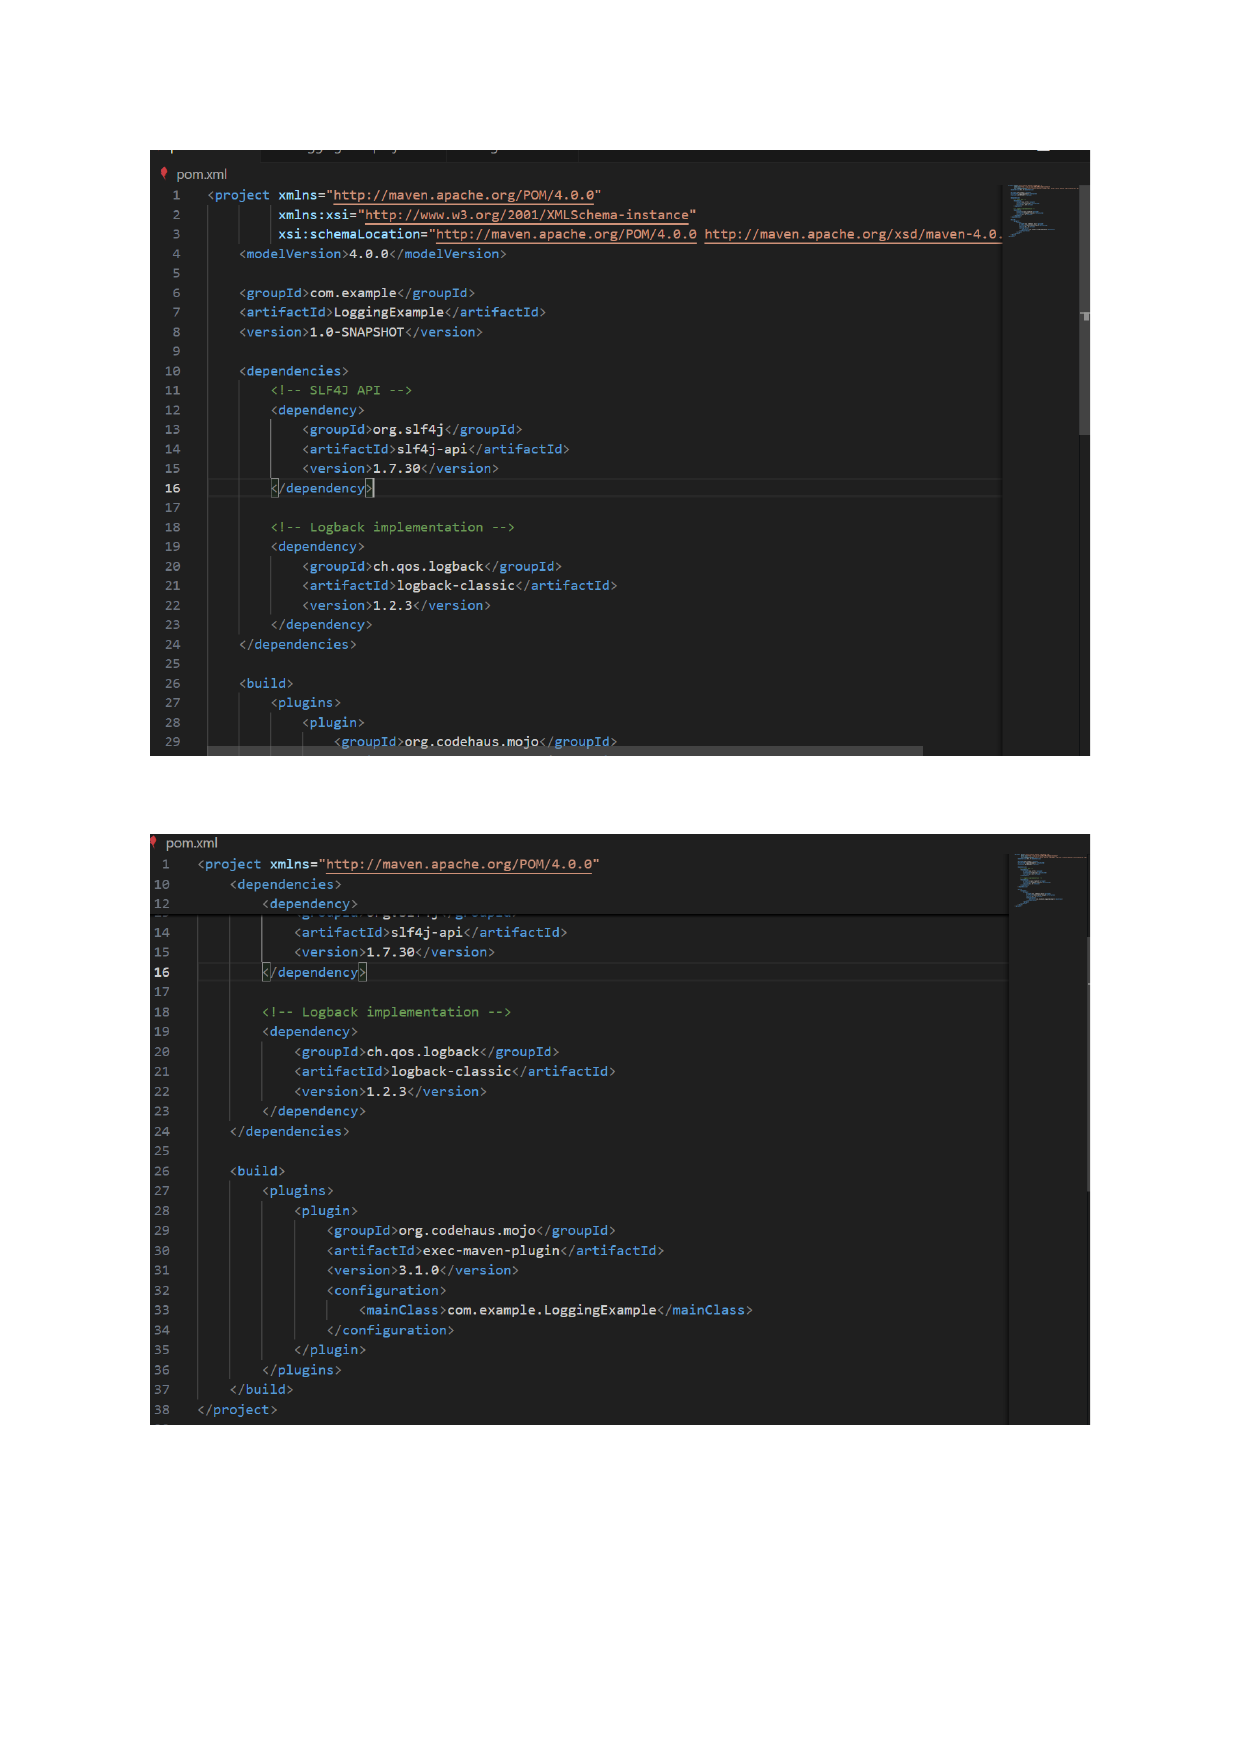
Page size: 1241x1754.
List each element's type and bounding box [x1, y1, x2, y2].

picture [150, 150, 1091, 756]
picture [150, 834, 1091, 1425]
